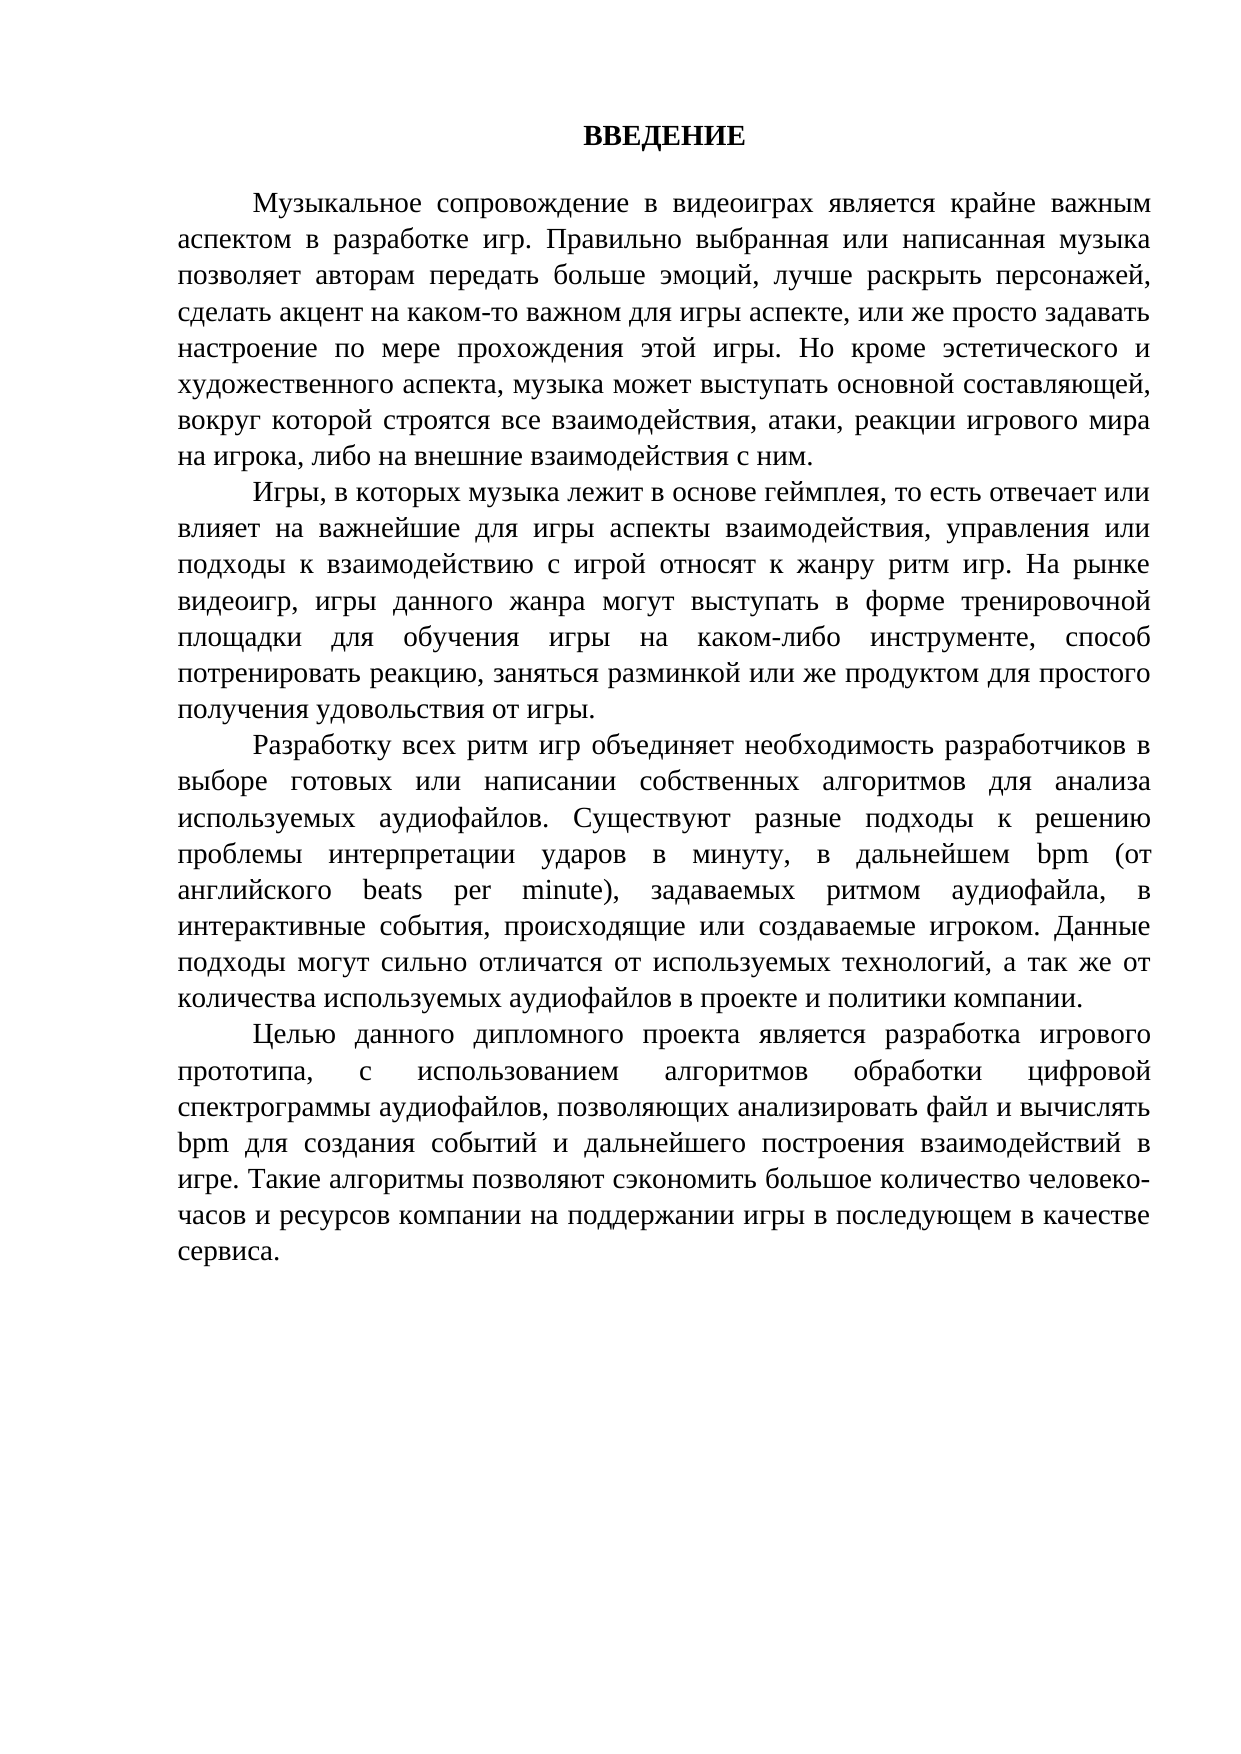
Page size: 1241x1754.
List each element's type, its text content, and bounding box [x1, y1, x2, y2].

list Разработку всех ритм игр объединяет необходимость разработчиков в выборе готовых или написании собственных алгоритмов для анализа используемых аудиофайлов. Существуют разные подходы к решению проблемы интерпретации ударов в минуту, в дальнейшем bpm (от английского beats per minute), задаваемых ритмом аудиофайла, в интерактивные события, происходящие или создаваемые игроком. Данные подходы могут сильно отличатся от используемых технологий, а так же от количества используемых аудиофайлов в проекте и политики компании. [177, 727, 1152, 1014]
text ВВЕДЕНИЕ [177, 118, 1152, 152]
list Целью данного дипломного проекта является разработка игрового прототипа, с использованием алгоритмов обработки цифровой спектрограммы аудиофайлов, позволяющих анализировать файл и вычислять bpm для создания событий и дальнейшего построения взаимодействий в игре. Такие алгоритмы позволяют сэкономить большое количество человеко-часов и ресурсов компании на поддержании игры в последующем в качестве сервиса. [177, 1017, 1152, 1267]
list Музыкальное сопровождение в видеоиграх является крайне важным аспектом в разработке игр. Правильно выбранная или написанная музыка позволяет авторам передать больше эмоций, лучше раскрыть персонажей, сделать акцент на каком-то важном для игры аспекте, или же просто задавать настроение по мере прохождения этой игры. Но кроме эстетического и художественного аспекта, музыка может выступать основной составляющей, вокруг которой строятся все взаимодействия, атаки, реакции игрового мира на игрока, либо на внешние взаимодействия с ним. [177, 185, 1152, 472]
list Игры, в которых музыка лежит в основе геймплея, то есть отвечает или влияет на важнейшие для игры аспекты взаимодействия, управления или подходы к взаимодействию с игрой относят к жанру ритм игр. На рынке видеоигр, игры данного жанра могут выступать в форме тренировочной площадки для обучения игры на каком-либо инструменте, способ потренировать реакцию, заняться разминкой или же продуктом для простого получения удовольствия от игры. [177, 474, 1152, 725]
